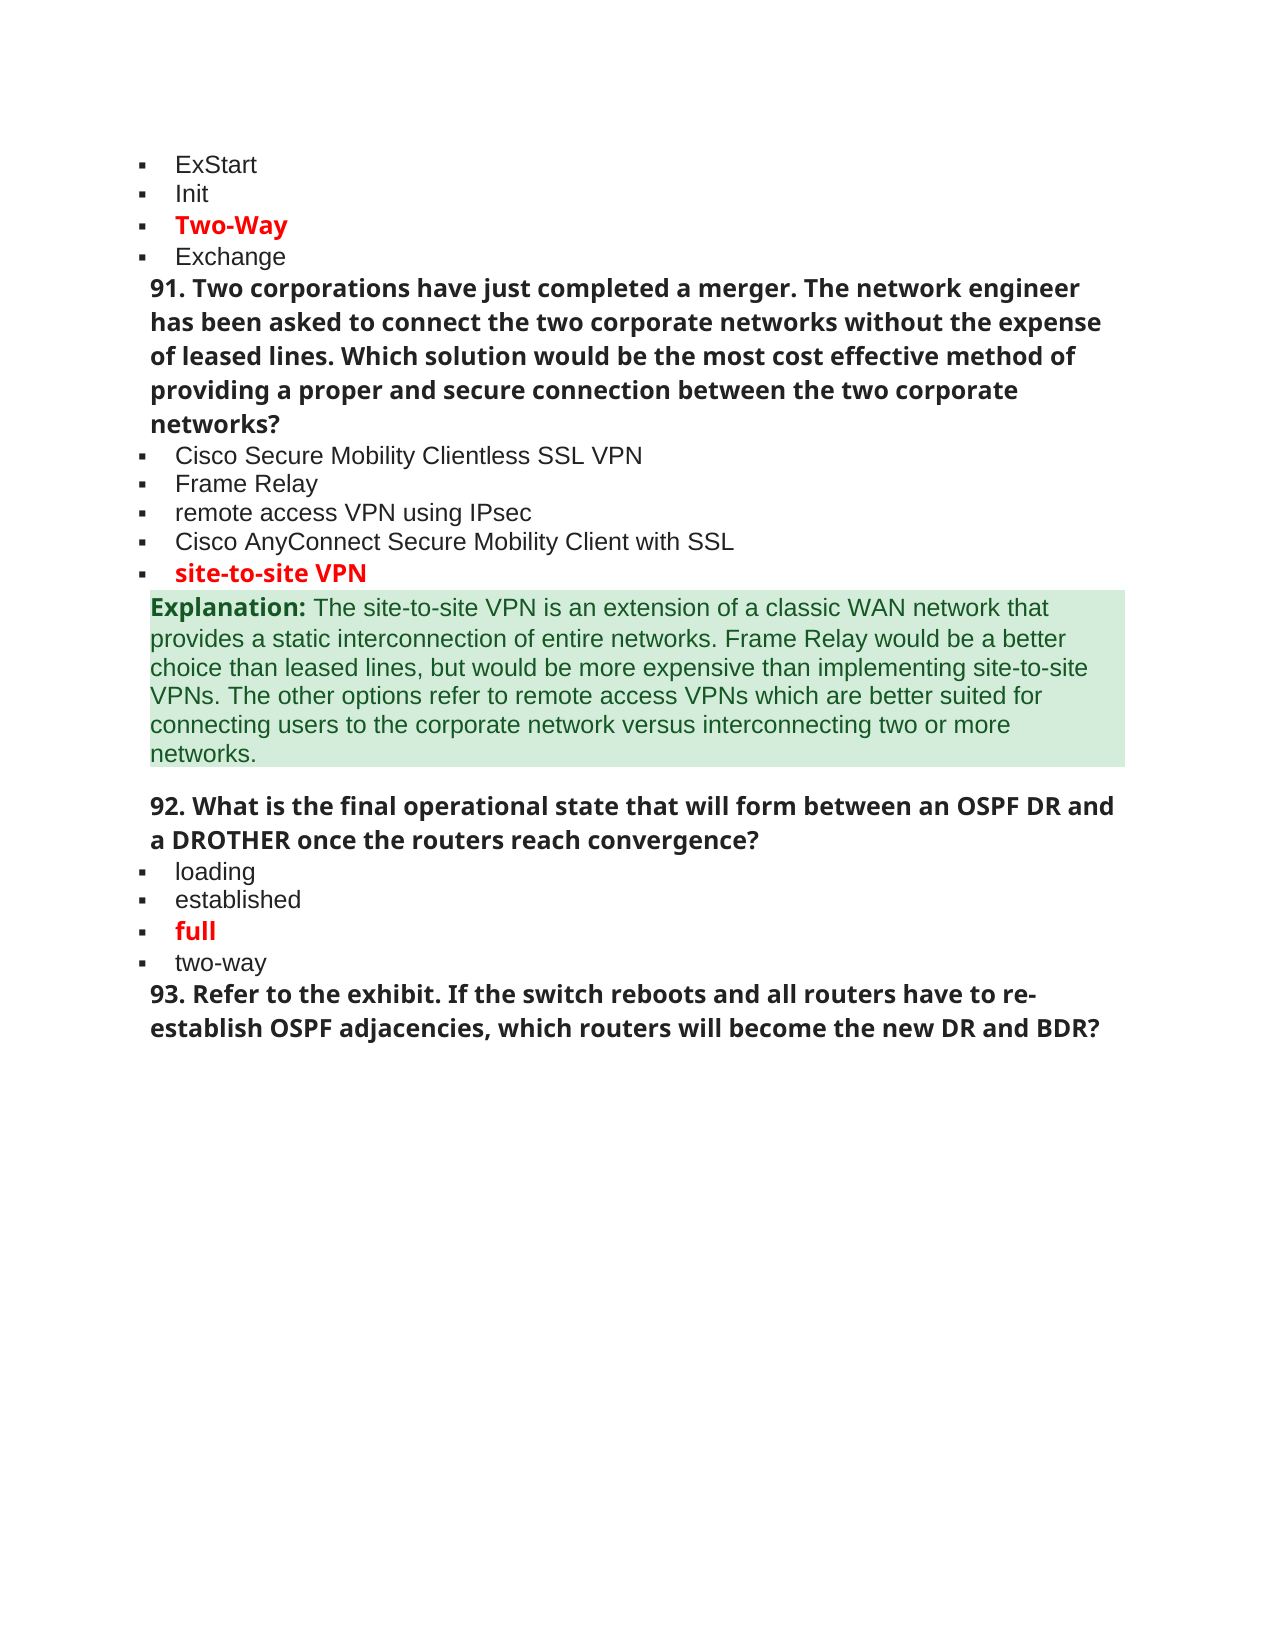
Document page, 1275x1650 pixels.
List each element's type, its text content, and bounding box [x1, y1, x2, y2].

list site-to-site VPN [137, 556, 1125, 590]
text 91. Two corporations have just completed a merger. The network engineer has been asked to connect the two corporate networks without the expense of leased lines. Which solution would be the most cost effective method of providing a proper and secure connection between the two corporate networks? [150, 270, 1125, 441]
text 93. Refer to the exhibit. If the switch reboots and all routers have to re-establish OSPF adjacencies, which routers will become the new DR and BDR? [150, 977, 1125, 1045]
list Exchange [137, 242, 1125, 270]
list Frame Relay [137, 469, 1125, 498]
list Cisco AnyConnect Secure Mobility Client with SSL [137, 527, 1125, 556]
list Init [137, 179, 1125, 207]
list established [137, 885, 1125, 914]
text Explanation: The site-to-site VPN is an extension of a classic WAN network that provides a static interconnection of entire networks. Frame Relay would be a better choice than leased lines, but would be more expensive than implementing site-to-site VPNs. The other options refer to remote access VPNs which are better suited for connecting users to the corporate network versus interconnecting two or more networks. [150, 590, 1125, 767]
list ExStart [137, 150, 1125, 179]
list full [137, 914, 1125, 948]
text 92. What is the final operational state that will form between an OSPF DR and a DROTHER once the routers reach convergence? [150, 788, 1125, 856]
list remote access VPN using IPsec [137, 498, 1125, 527]
list two-way [137, 948, 1125, 977]
list Cisco Secure Mobility Clientless SSL VPN [137, 441, 1125, 469]
list Two-Way [137, 207, 1125, 242]
list loading [137, 856, 1125, 885]
